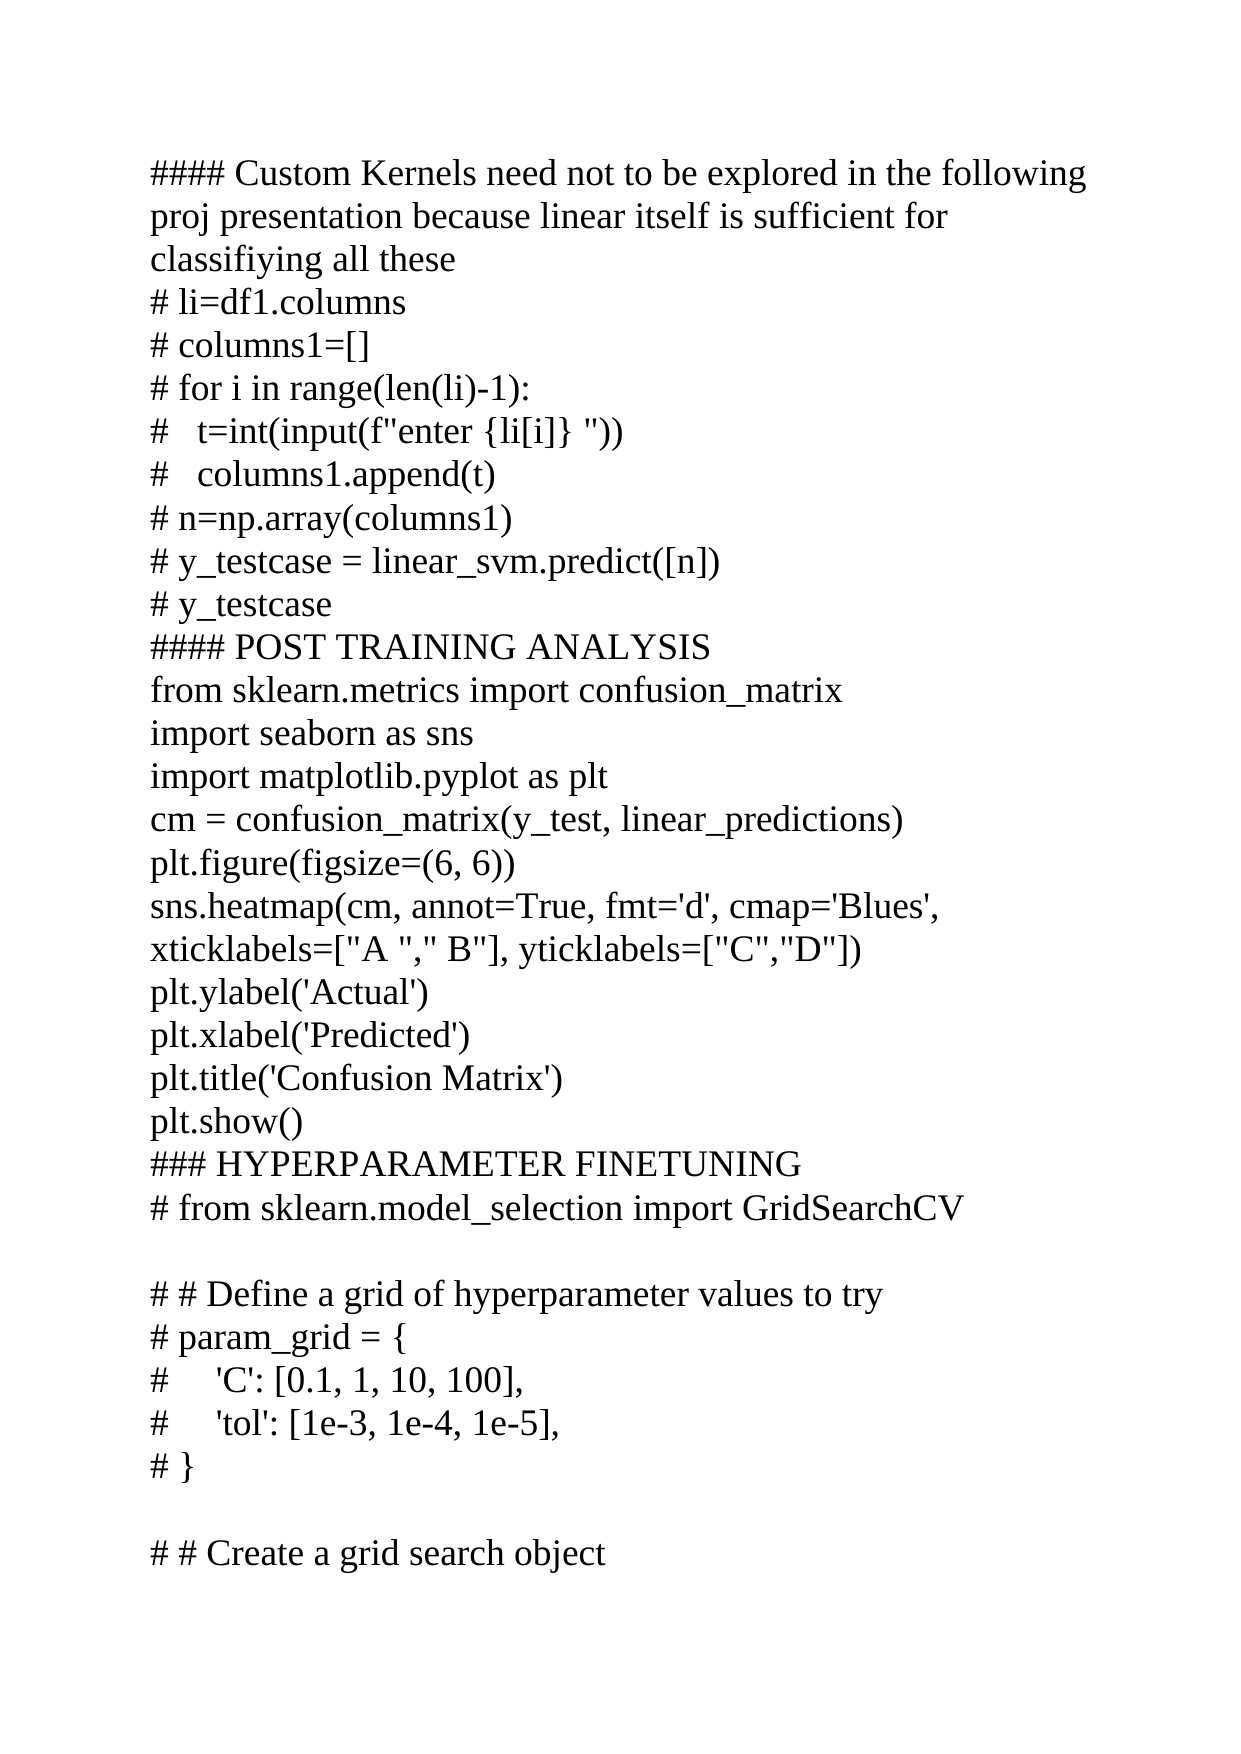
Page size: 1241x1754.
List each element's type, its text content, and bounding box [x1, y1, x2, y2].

text # li=df1.columns [150, 279, 1090, 322]
text plt.xlabel('Predicted') [150, 1012, 1090, 1056]
text import matplotlib.pyplot as plt [150, 754, 1090, 797]
text # param_grid = { [150, 1314, 1090, 1357]
text # 'tol': [1e-3, 1e-4, 1e-5], [150, 1401, 1090, 1444]
text from sklearn.metrics import confusion_matrix [150, 667, 1090, 711]
text #### POST TRAINING ANALYSIS [150, 624, 1090, 667]
text # # Define a grid of hyperparameter values to try [150, 1271, 1090, 1314]
text ### HYPERPARAMETER FINETUNING [150, 1142, 1090, 1185]
text plt.show() [150, 1099, 1090, 1142]
text import seaborn as sns [150, 711, 1090, 754]
text plt.figure(figsize=(6, 6)) [150, 840, 1090, 883]
text # y_testcase [150, 581, 1090, 624]
text # n=np.array(columns1) [150, 495, 1090, 538]
text # t=int(input(f"enter {li[i]} ")) [150, 409, 1090, 452]
text # } [150, 1444, 1090, 1487]
text cm = confusion_matrix(y_test, linear_predictions) [150, 797, 1090, 840]
text # columns1.append(t) [150, 452, 1090, 495]
text #### Custom Kernels need not to be explored in the following proj presentation because linear itself is sufficient for classifiying all these [150, 150, 1090, 279]
text sns.heatmap(cm, annot=True, fmt='d', cmap='Blues', xticklabels=["A "," B"], yticklabels=["C","D"]) [150, 883, 1090, 969]
text # # Create a grid search object [150, 1530, 1090, 1573]
text plt.title('Confusion Matrix') [150, 1056, 1090, 1099]
text plt.ylabel('Actual') [150, 969, 1090, 1012]
text # y_testcase = linear_svm.predict([n]) [150, 538, 1090, 581]
text # columns1=[] [150, 322, 1090, 366]
text # for i in range(len(li)-1): [150, 366, 1090, 409]
text # from sklearn.model_selection import GridSearchCV [150, 1185, 1090, 1228]
text # 'C': [0.1, 1, 10, 100], [150, 1357, 1090, 1401]
